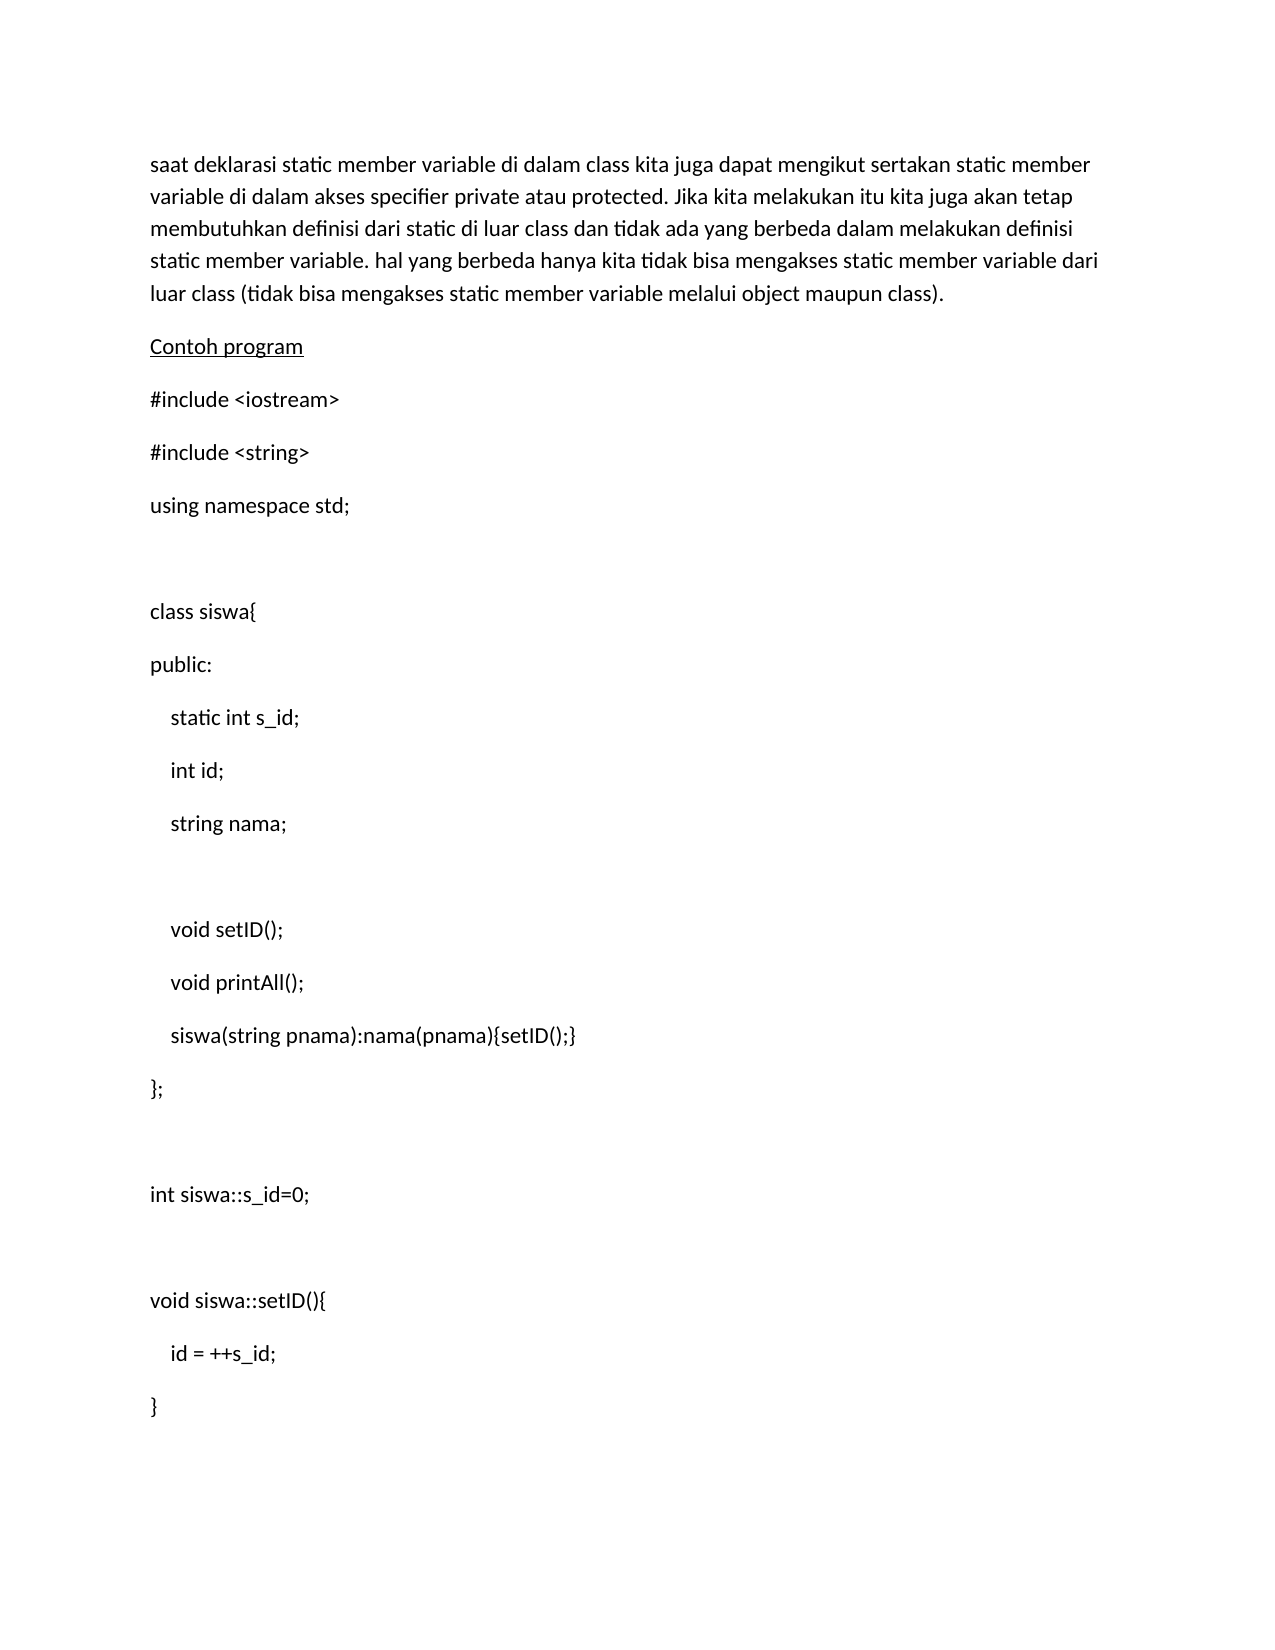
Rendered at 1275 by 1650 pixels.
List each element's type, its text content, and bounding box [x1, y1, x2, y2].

text siswa(string pnama):nama(pnama){setID();} [150, 1021, 1125, 1049]
text int siswa::s_id=0; [150, 1180, 1125, 1208]
text id = ++s_id; [150, 1339, 1125, 1367]
text #include <iostream> [150, 385, 1125, 413]
text class siswa{ [150, 597, 1125, 625]
text static int s_id; [150, 703, 1125, 731]
text public: [150, 650, 1125, 678]
text #include <string> [150, 438, 1125, 466]
text string nama; [150, 809, 1125, 837]
text Contoh program [150, 332, 1125, 360]
text saat deklarasi static member variable di dalam class kita juga dapat mengikut sertakan static member variable di dalam akses specifier private atau protected. Jika kita melakukan itu kita juga akan tetap membutuhkan definisi dari static di luar class dan tidak ada yang berbeda dalam melakukan definisi static member variable. hal yang berbeda hanya kita tidak bisa mengakses static member variable dari luar class (tidak bisa mengakses static member variable melalui object maupun class). [150, 150, 1125, 307]
text int id; [150, 756, 1125, 784]
text void printAll(); [150, 968, 1125, 996]
text void siswa::setID(){ [150, 1286, 1125, 1314]
text } [150, 1392, 1125, 1420]
text void setID(); [150, 915, 1125, 943]
text }; [150, 1074, 1125, 1102]
text using namespace std; [150, 491, 1125, 519]
